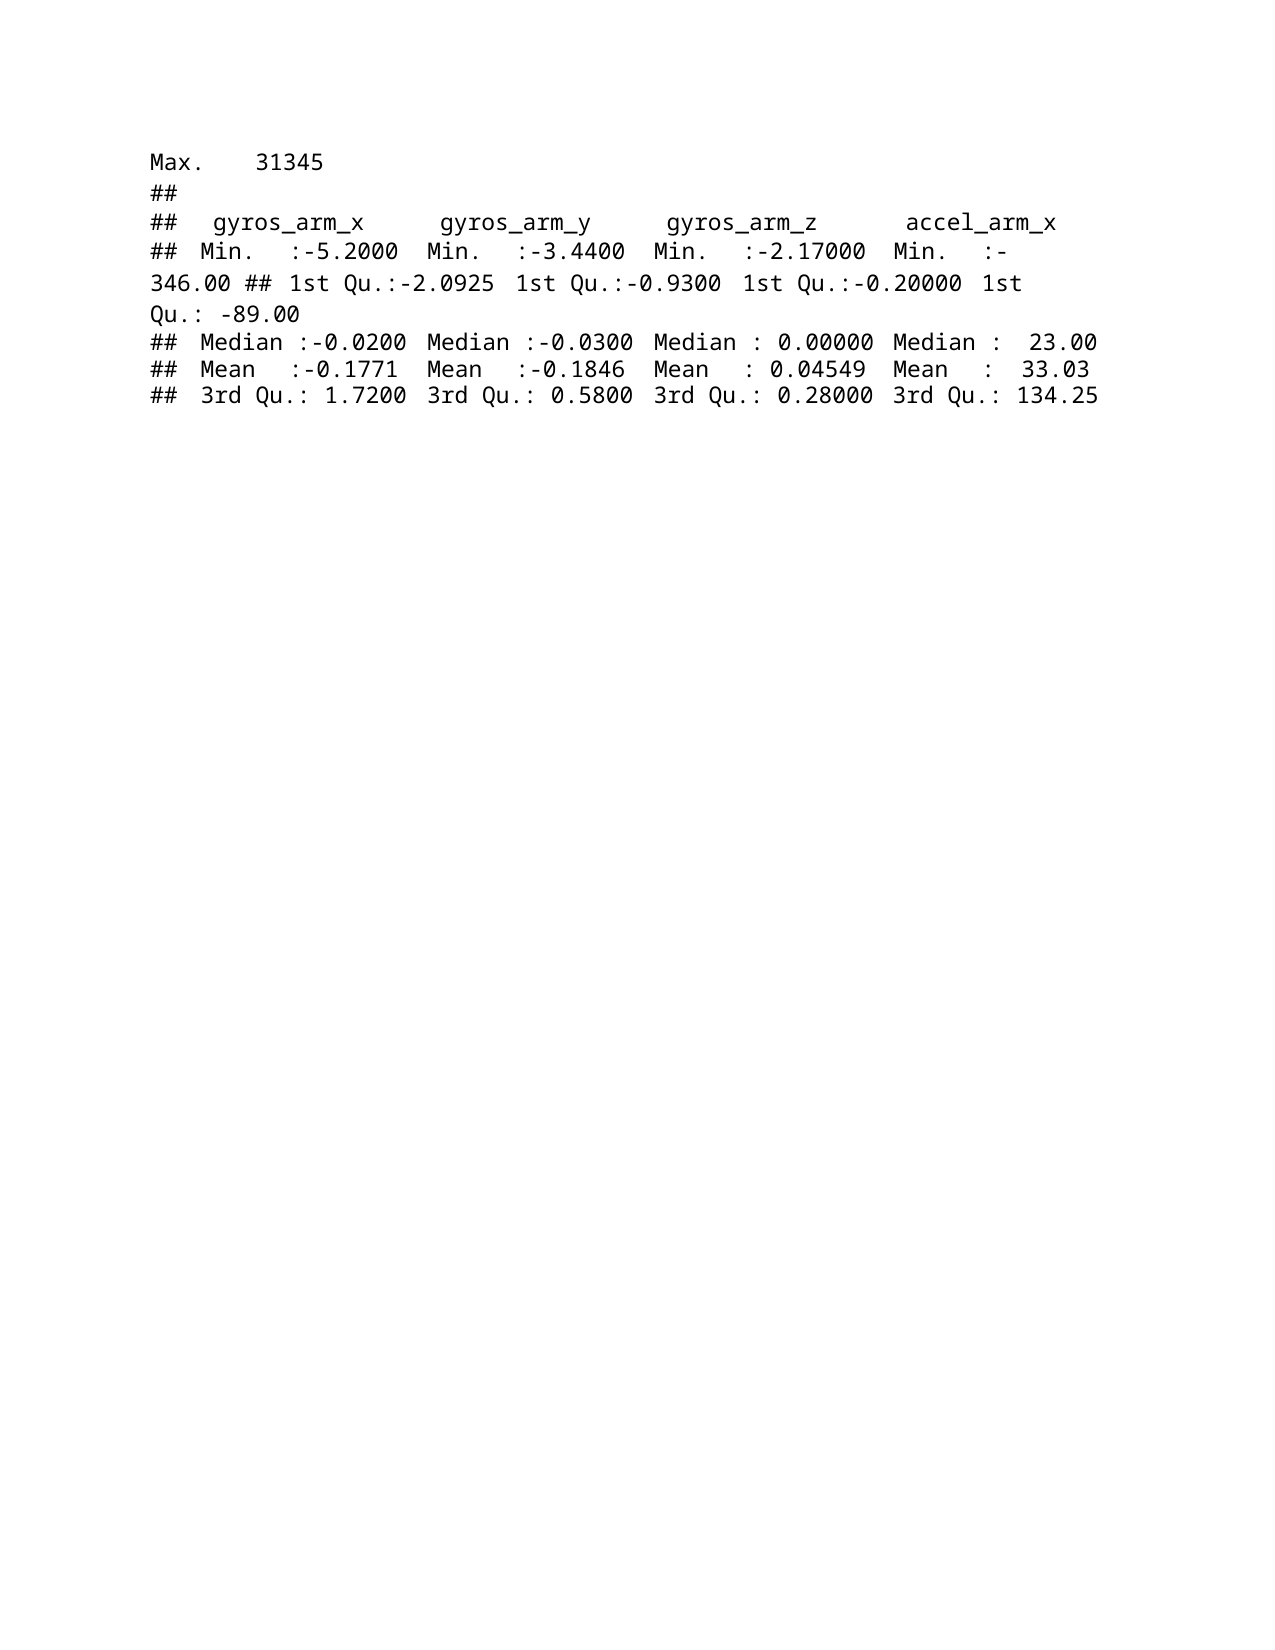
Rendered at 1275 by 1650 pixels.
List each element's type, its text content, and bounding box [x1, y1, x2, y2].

text ## Mean :-0.1771 Mean :-0.1846 Mean : 0.04549 Mean : 33.03 [150, 356, 1139, 383]
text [150, 146, 1007, 177]
text ## gyros_arm_x gyros_arm_y gyros_arm_z accel_arm_x [150, 208, 1139, 235]
text ## Median :-0.0200 Median :-0.0300 Median : 0.00000 Median : 23.00 [150, 329, 1139, 356]
text ## [150, 177, 1139, 208]
text ## 3rd Qu.: 1.7200 3rd Qu.: 0.5800 3rd Qu.: 0.28000 3rd Qu.: 134.25 [150, 383, 1139, 409]
text ## Min. :-5.2000 Min. :-3.4400 Min. :-2.17000 Min. :-346.00 ## 1st Qu.:-2.0925 1st Qu.:-0.9300 1st Qu.:-0.20000 1st Qu.: -89.00 [150, 235, 1083, 329]
